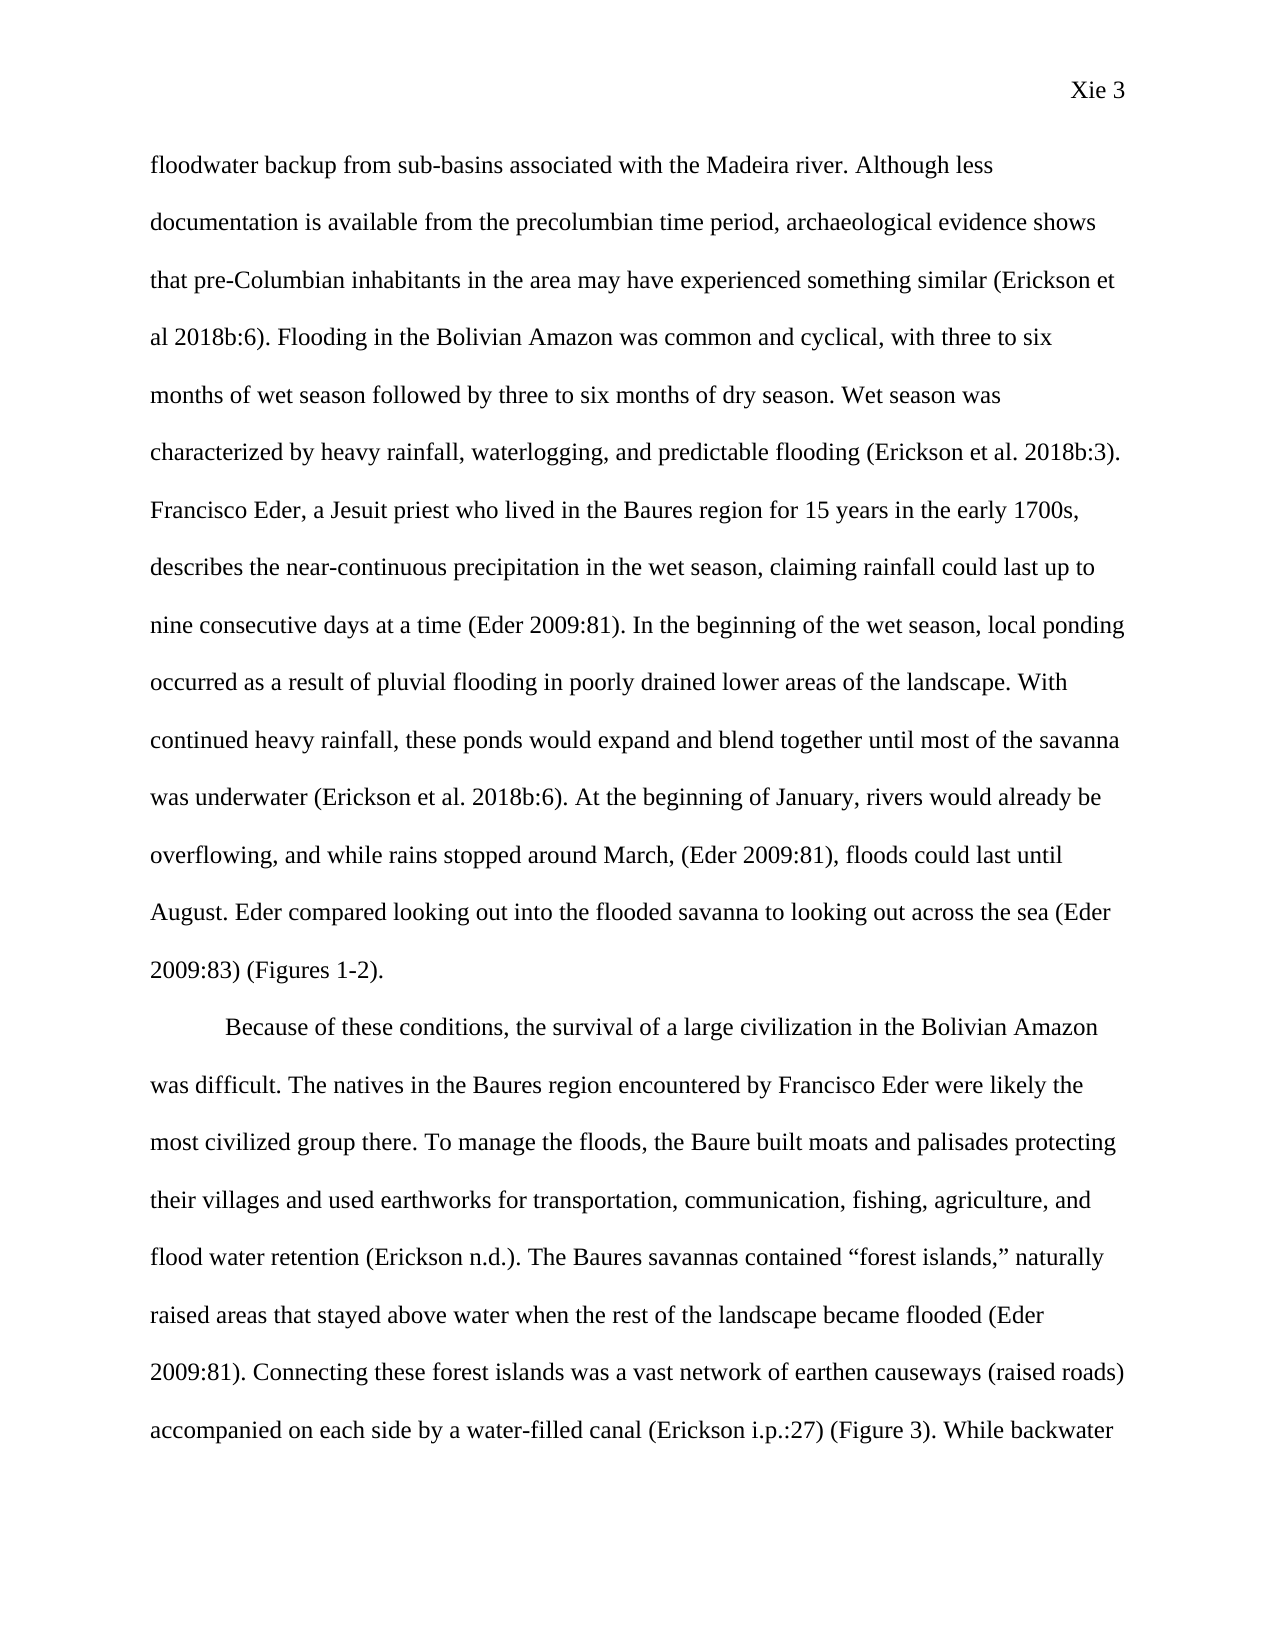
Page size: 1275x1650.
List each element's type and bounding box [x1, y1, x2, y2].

text [150, 150, 1125, 984]
text [150, 1012, 1125, 1444]
